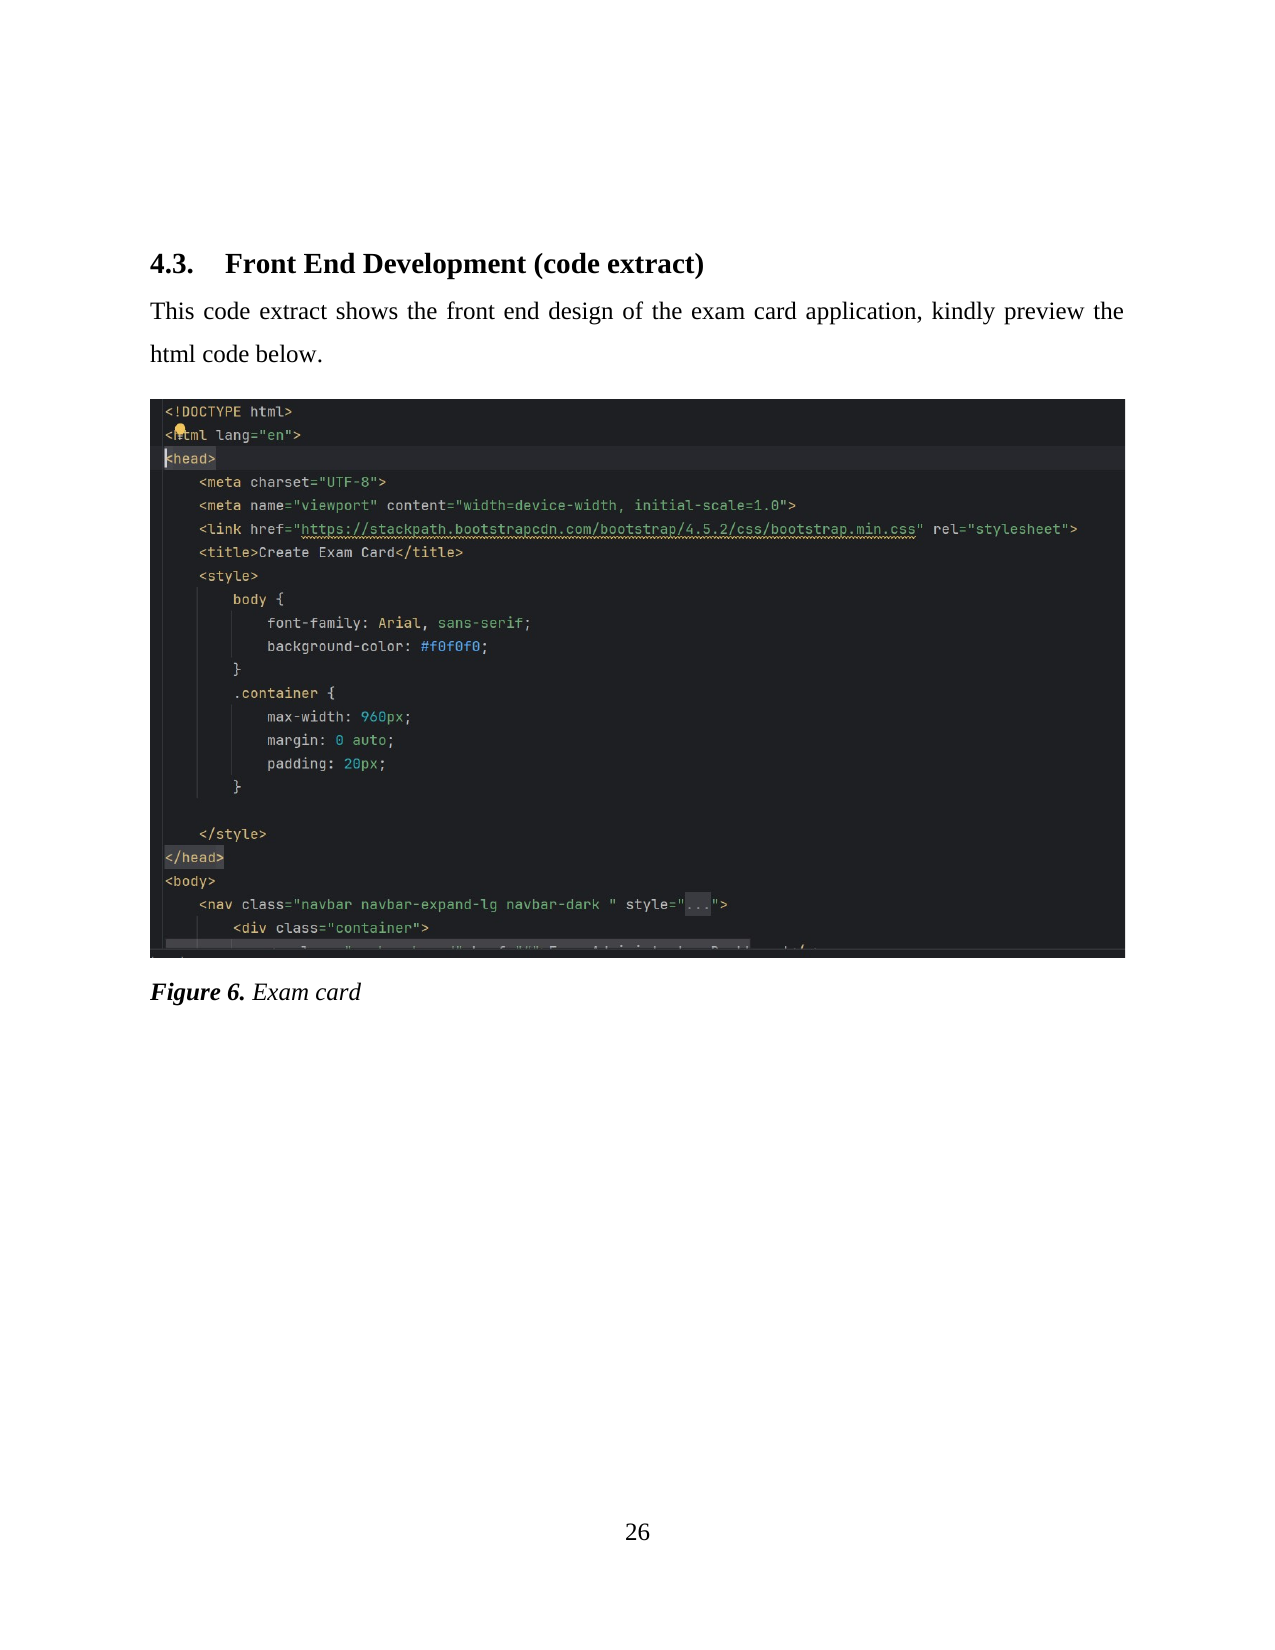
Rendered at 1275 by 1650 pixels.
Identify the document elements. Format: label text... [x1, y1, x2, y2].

picture [150, 399, 1125, 958]
subtitle Front End Development (code extract) [150, 246, 1125, 279]
text This code extract shows the front end design of the exam card application, kindly preview the html code below. [150, 296, 1125, 368]
text Figure 6. Exam card [150, 977, 1125, 1006]
